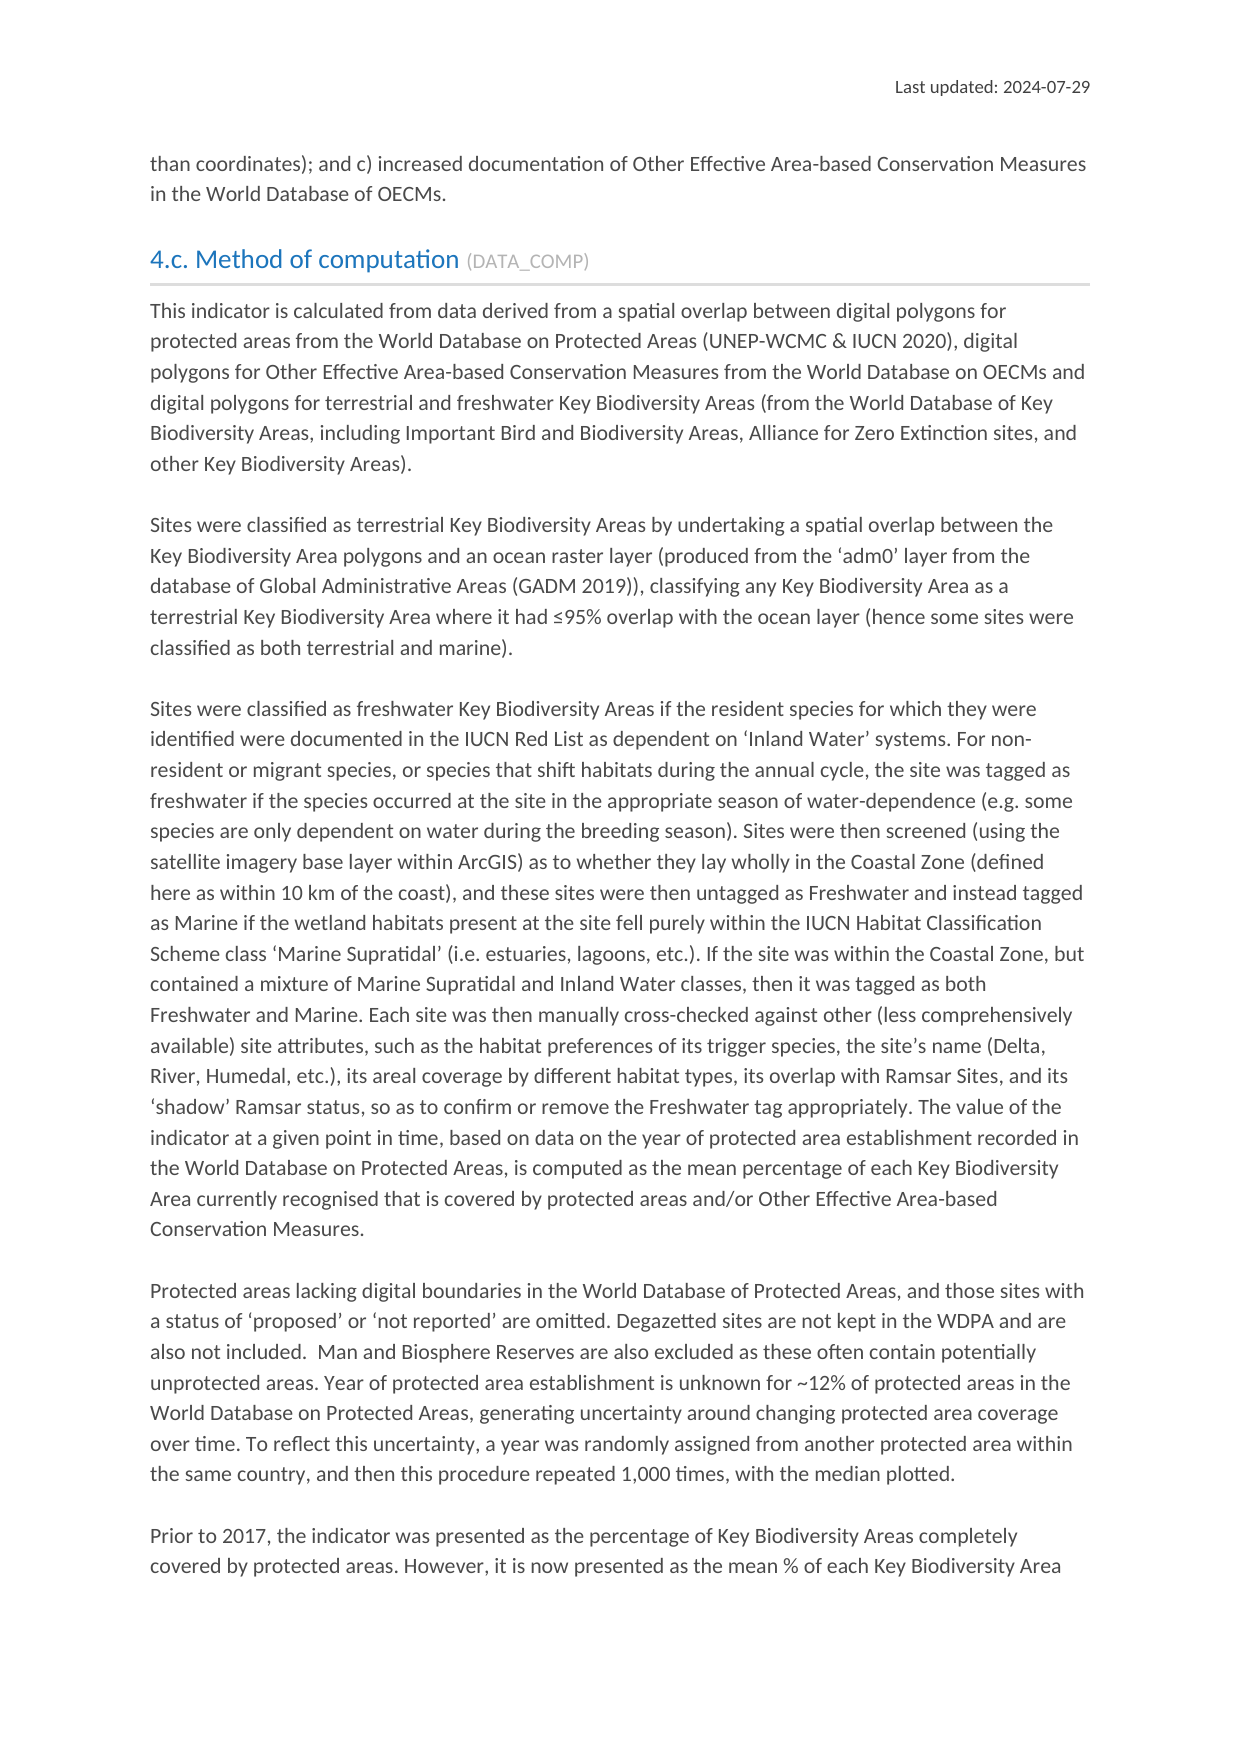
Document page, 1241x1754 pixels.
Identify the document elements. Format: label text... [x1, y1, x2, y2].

text Sites were classified as terrestrial Key Biodiversity Areas by undertaking a spatial overlap between the Key Biodiversity Area polygons and an ocean raster layer (produced from the ‘adm0’ layer from the database of Global Administrative Areas (GADM 2019)), classifying any Key Biodiversity Area as a terrestrial Key Biodiversity Area where it had ≤95% overlap with the ocean layer (hence some sites were classified as both terrestrial and marine). [150, 511, 1090, 660]
text Sites were classified as freshwater Key Biodiversity Areas if the resident species for which they were identified were documented in the IUCN Red List as dependent on ‘Inland Water’ systems. For non-resident or migrant species, or species that shift habitats during the annual cycle, the site was tagged as freshwater if the species occurred at the site in the appropriate season of water-dependence (e.g. some species are only dependent on water during the breeding season). Sites were then screened (using the satellite imagery base layer within ArcGIS) as to whether they lay wholly in the Coastal Zone (defined here as within 10 km of the coast), and these sites were then untagged as Freshwater and instead tagged as Marine if the wetland habitats present at the site fell purely within the IUCN Habitat Classification Scheme class ‘Marine Supratidal’ (i.e. estuaries, lagoons, etc.). If the site was within the Coastal Zone, but contained a mixture of Marine Supratidal and Inland Water classes, then it was tagged as both Freshwater and Marine. Each site was then manually cross-checked against other (less comprehensively available) site attributes, such as the habitat preferences of its trigger species, the site’s name (Delta, River, Humedal, etc.), its areal coverage by different habitat types, its overlap with Ramsar Sites, and its ‘shadow’ Ramsar status, so as to confirm or remove the Freshwater tag appropriately. The value of the indicator at a given point in time, based on data on the year of protected area establishment recorded in the World Database on Protected Areas, is computed as the mean percentage of each Key Biodiversity Area currently recognised that is covered by protected areas and/or Other Effective Area-based Conservation Measures. [150, 695, 1090, 1242]
text This indicator is calculated from data derived from a spatial overlap between digital polygons for protected areas from the World Database on Protected Areas (UNEP-WCMC & IUCN 2020), digital polygons for Other Effective Area-based Conservation Measures from the World Database on OECMs and digital polygons for terrestrial and freshwater Key Biodiversity Areas (from the World Database of Key Biodiversity Areas, including Important Bird and Biodiversity Areas, Alliance for Zero Extinction sites, and other Key Biodiversity Areas). [150, 297, 1090, 477]
text 4.c. Method of computation (DATA_COMP) [150, 242, 1090, 283]
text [150, 150, 1090, 207]
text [150, 1522, 1090, 1579]
text Protected areas lacking digital boundaries in the World Database of Protected Areas, and those sites with a status of ‘proposed’ or ‘not reported’ are omitted. Degazetted sites are not kept in the WDPA and are also not included. Man and Biosphere Reserves are also excluded as these often contain potentially unprotected areas. Year of protected area establishment is unknown for ~12% of protected areas in the World Database on Protected Areas, generating uncertainty around changing protected area coverage over time. To reflect this uncertainty, a year was randomly assigned from another protected area within the same country, and then this procedure repeated 1,000 times, with the median plotted. [150, 1277, 1090, 1487]
